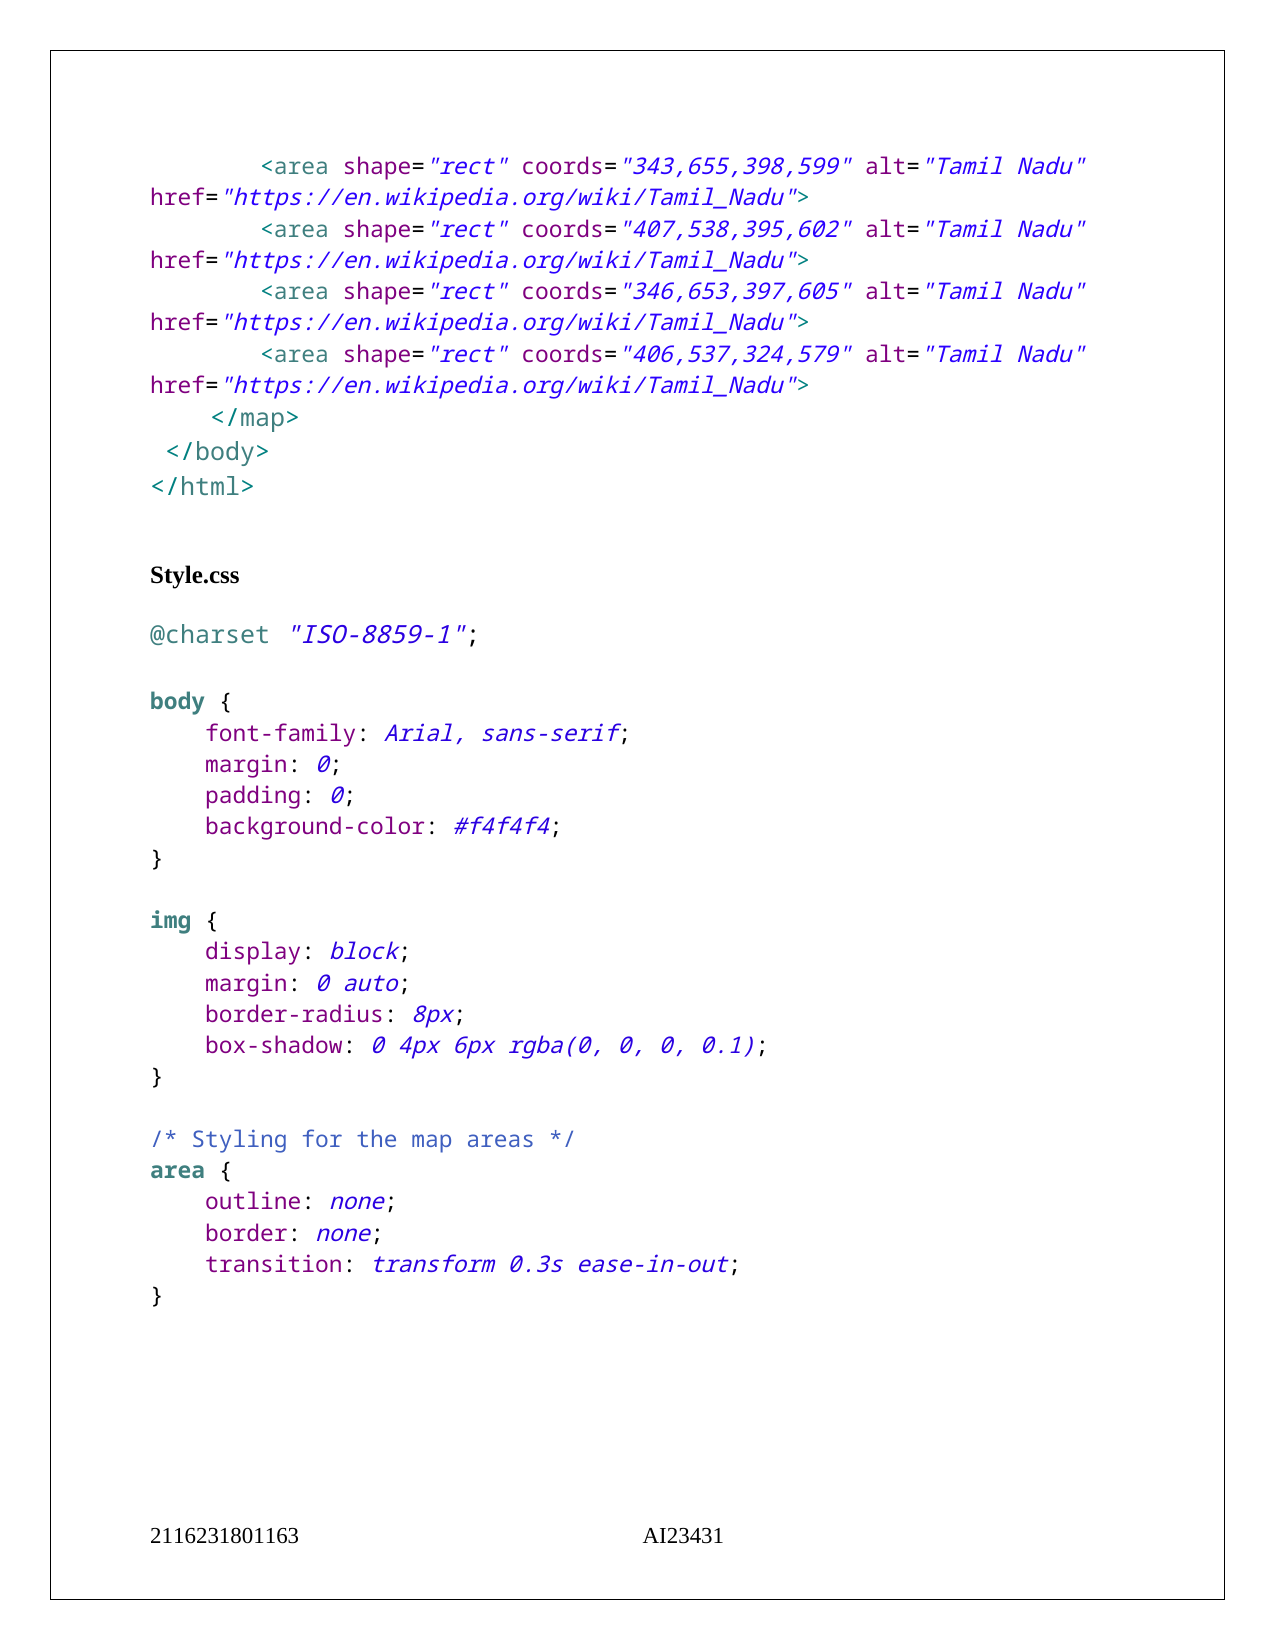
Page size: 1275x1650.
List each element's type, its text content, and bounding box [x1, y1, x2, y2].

text Style.css [150, 560, 1125, 588]
text area { [150, 1154, 1125, 1185]
text </body> [150, 434, 1125, 468]
text margin: 0 auto; [150, 967, 1125, 998]
text transition: transform 0.3s ease-in-out; [150, 1248, 1125, 1279]
text img { [150, 904, 1125, 935]
text background-color: #f4f4f4; [150, 810, 1125, 842]
text <area shape="rect" coords="346,653,397,605" alt="Tamil Nadu" href="https://en.wikipedia.org/wiki/Tamil_Nadu"> [150, 275, 1125, 337]
text border-radius: 8px; [150, 998, 1125, 1029]
text <area shape="rect" coords="343,655,398,599" alt="Tamil Nadu" href="https://en.wikipedia.org/wiki/Tamil_Nadu"> [150, 150, 1125, 212]
text display: block; [150, 935, 1125, 967]
text padding: 0; [150, 779, 1125, 810]
text body { [150, 685, 1125, 717]
text </map> [150, 400, 1125, 434]
text box-shadow: 0 4px 6px rgba(0, 0, 0, 0.1); [150, 1029, 1125, 1060]
text margin: 0; [150, 748, 1125, 779]
text outline: none; [150, 1185, 1125, 1217]
text </html> [150, 468, 1125, 502]
text border: none; [150, 1217, 1125, 1248]
text /* Styling for the map areas */ [150, 1123, 1125, 1154]
text font-family: Arial, sans-serif; [150, 717, 1125, 748]
text } [150, 1279, 1125, 1310]
text <area shape="rect" coords="406,537,324,579" alt="Tamil Nadu" href="https://en.wikipedia.org/wiki/Tamil_Nadu"> [150, 337, 1125, 400]
text } [150, 1060, 1125, 1092]
text <area shape="rect" coords="407,538,395,602" alt="Tamil Nadu" href="https://en.wikipedia.org/wiki/Tamil_Nadu"> [150, 212, 1125, 275]
text @charset "ISO-8859-1"; [150, 617, 1125, 651]
text } [150, 842, 1125, 873]
